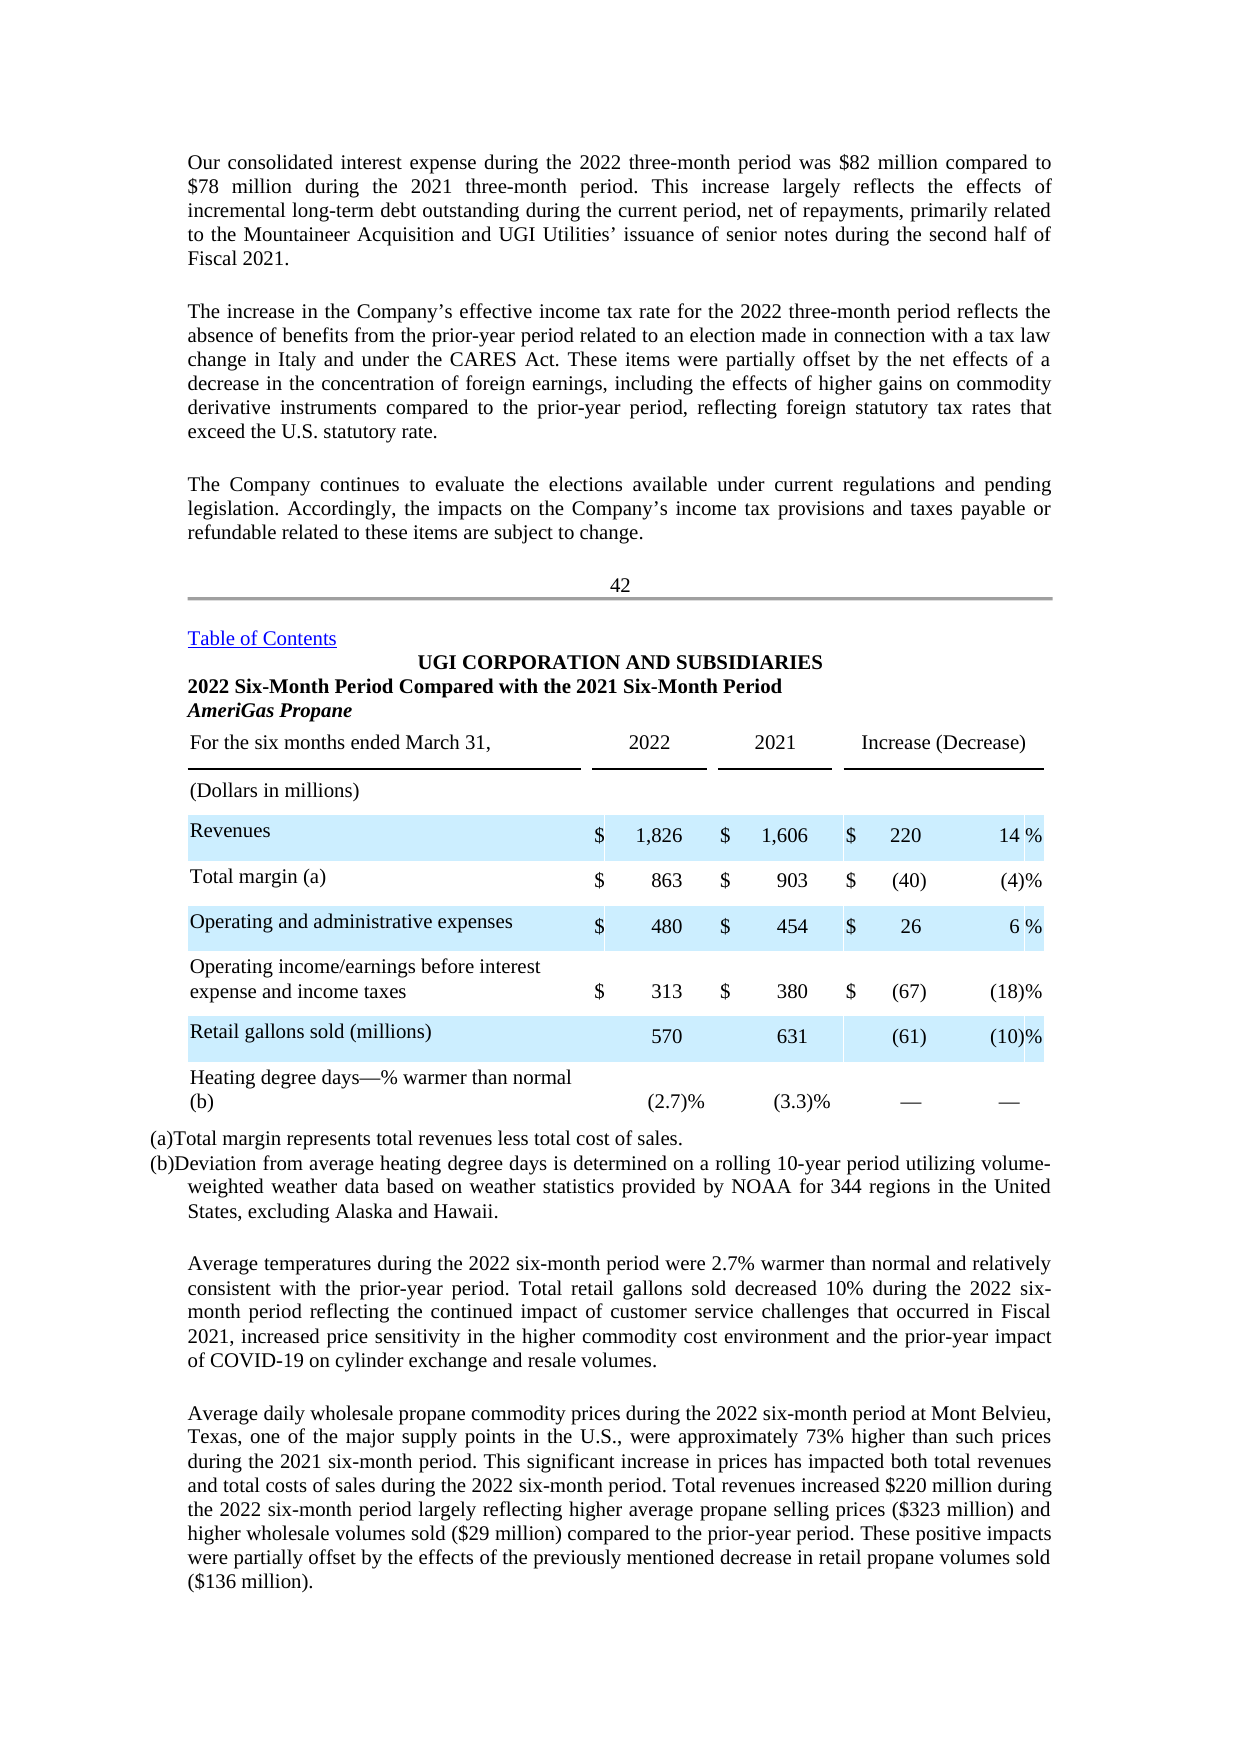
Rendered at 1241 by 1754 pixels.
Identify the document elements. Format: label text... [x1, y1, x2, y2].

text Average daily wholesale propane commodity prices during the 2022 six-month period at Mont Belvieu, Texas, one of the major supply points in the U.S., were approximately 73% higher than such prices during the 2021 six-month period. This significant increase in prices has impacted both total revenues and total costs of sales during the 2022 six-month period. Total revenues increased $220 million during the 2022 six-month period largely reflecting higher average propane selling prices ($323 million) and higher wholesale volumes sold ($29 million) compared to the prior-year period. These positive impacts were partially offset by the effects of the previously mentioned decrease in retail propane volumes sold ($136 million). [187, 1400, 1053, 1593]
text Table of Contents [187, 626, 1053, 650]
text The increase in the Company’s effective income tax rate for the 2022 three-month period reflects the absence of benefits from the prior-year period related to an election made in connection with a tax law change in Italy and under the CARES Act. These items were partially offset by the net effects of a decrease in the concentration of foreign earnings, including the effects of higher gains on commodity derivative instruments compared to the prior-year period, reflecting foreign statutory tax rates that exceed the U.S. statutory rate. [187, 299, 1053, 443]
text (a)Total margin represents total revenues less total cost of sales. [150, 1126, 1053, 1150]
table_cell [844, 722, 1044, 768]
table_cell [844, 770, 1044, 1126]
text The Company continues to evaluate the elections available under current regulations and pending legislation. Accordingly, the impacts on the Company’s income tax provisions and taxes payable or refundable related to these items are subject to change. [187, 472, 1053, 544]
text 2022 Six-Month Period Compared with the 2021 Six-Month Period [187, 674, 1053, 698]
text (b)Deviation from average heating degree days is determined on a rolling 10-year period utilizing volume-weighted weather data based on weather statistics provided by NOAA for 344 regions in the United States, excluding Alaska and Hawaii. [150, 1150, 1053, 1223]
text AmeriGas Propane [187, 698, 1053, 722]
text Average temperatures during the 2022 six-month period were 2.7% warmer than normal and relatively consistent with the prior-year period. Total retail gallons sold decreased 10% during the 2022 six-month period reflecting the continued impact of customer service challenges that occurred in Fiscal 2021, increased price sensitivity in the higher commodity cost environment and the prior-year impact of COVID-19 on cylinder exchange and resale volumes. [187, 1251, 1053, 1372]
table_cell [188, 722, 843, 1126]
text UGI CORPORATION AND SUBSIDIARIES [187, 650, 1053, 674]
text 42 [187, 573, 1053, 597]
text Our consolidated interest expense during the 2022 three-month period was $82 million compared to $78 million during the 2021 three-month period. This increase largely reflects the effects of incremental long-term debt outstanding during the current period, net of repayments, primarily related to the Mountaineer Acquisition and UGI Utilities’ issuance of senior notes during the second half of Fiscal 2021. [187, 150, 1053, 270]
